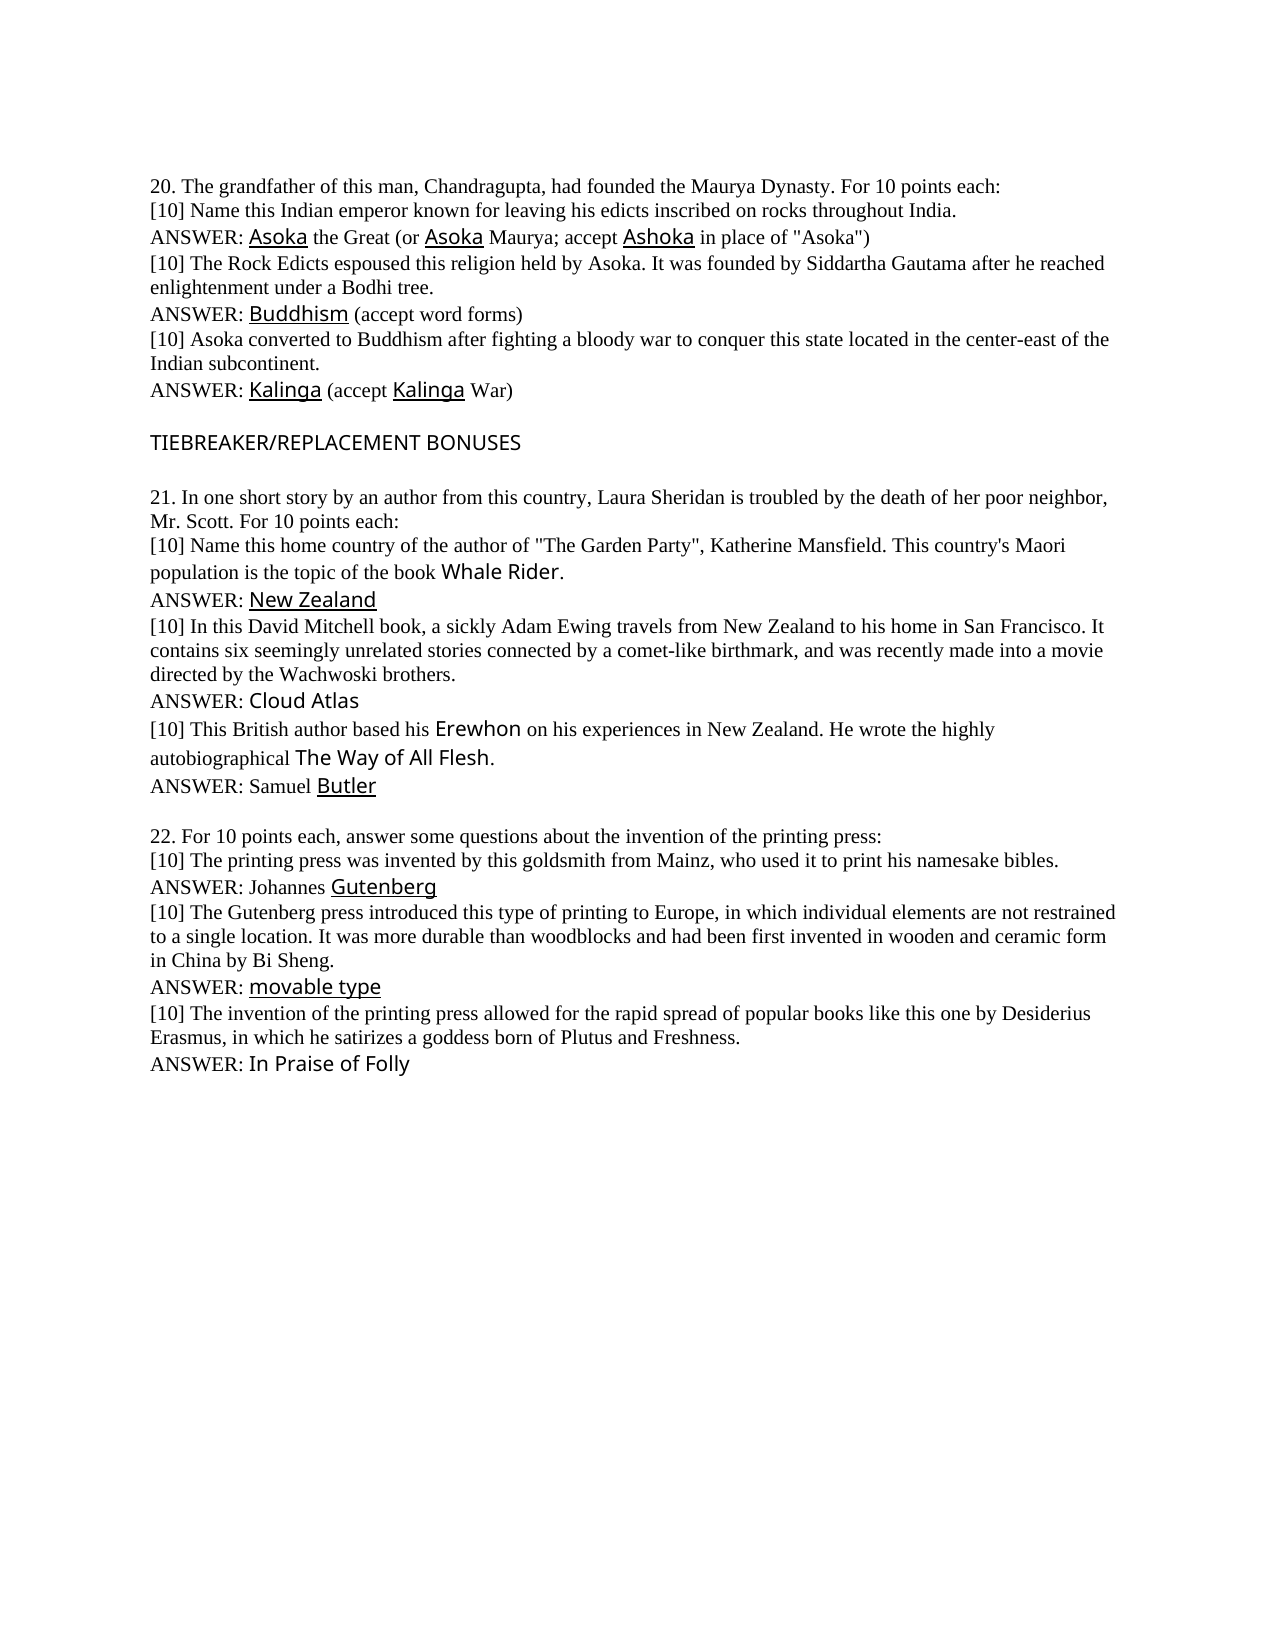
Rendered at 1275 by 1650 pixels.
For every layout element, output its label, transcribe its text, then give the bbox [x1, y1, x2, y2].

text ANSWER: New Zealand [150, 585, 1125, 614]
text ANSWER: Johannes Gutenberg [150, 872, 1125, 900]
text ANSWER: Cloud Atlas [150, 686, 1125, 714]
text ANSWER: movable type [150, 972, 1125, 1001]
text ANSWER: In Praise of Folly [150, 1049, 1125, 1077]
text [10] Name this Indian emperor known for leaving his edicts inscribed on rocks throughout India. [150, 198, 1125, 222]
text TIEBREAKER/REPLACEMENT BONUSES [150, 428, 1125, 456]
text ANSWER: Asoka the Great (or Asoka Maurya; accept Ashoka in place of "Asoka") [150, 222, 1125, 251]
text 22. For 10 points each, answer some questions about the invention of the printing press: [150, 824, 1125, 848]
text [10] The Gutenberg press introduced this type of printing to Europe, in which individual elements are not restrained to a single location. It was more durable than woodblocks and had been first invented in wooden and ceramic form in China by Bi Sheng. [150, 900, 1125, 972]
text [10] The invention of the printing press allowed for the rapid spread of popular books like this one by Desiderius Erasmus, in which he satirizes a goddess born of Plutus and Freshness. [150, 1001, 1125, 1049]
text [10] This British author based his Erewhon on his experiences in New Zealand. He wrote the highly autobiographical The Way of All Flesh. [150, 714, 1125, 771]
text [10] The Rock Edicts espoused this religion held by Asoka. It was founded by Siddartha Gautama after he reached enlightenment under a Bodhi tree. [150, 251, 1125, 299]
text [10] In this David Mitchell book, a sickly Adam Ewing travels from New Zealand to his home in San Francisco. It contains six seemingly unrelated stories connected by a comet-like birthmark, and was recently made into a movie directed by the Wachwoski brothers. [150, 614, 1125, 686]
text ANSWER: Buddhism (accept word forms) [150, 299, 1125, 327]
text [10] Name this home country of the author of "The Garden Party", Katherine Mansfield. This country's Maori population is the topic of the book Whale Rider. [150, 533, 1125, 585]
text ANSWER: Samuel Butler [150, 771, 1125, 800]
text 21. In one short story by an author from this country, Laura Sheridan is troubled by the death of her poor neighbor, Mr. Scott. For 10 points each: [150, 485, 1125, 533]
text ANSWER: Kalinga (accept Kalinga War) [150, 375, 1125, 404]
text [10] The printing press was invented by this goldsmith from Mainz, who used it to print his namesake bibles. [150, 848, 1125, 872]
text [10] Asoka converted to Buddhism after fighting a bloody war to conquer this state located in the center-east of the Indian subcontinent. [150, 327, 1125, 375]
text 20. The grandfather of this man, Chandragupta, had founded the Maurya Dynasty. For 10 points each: [150, 174, 1125, 198]
